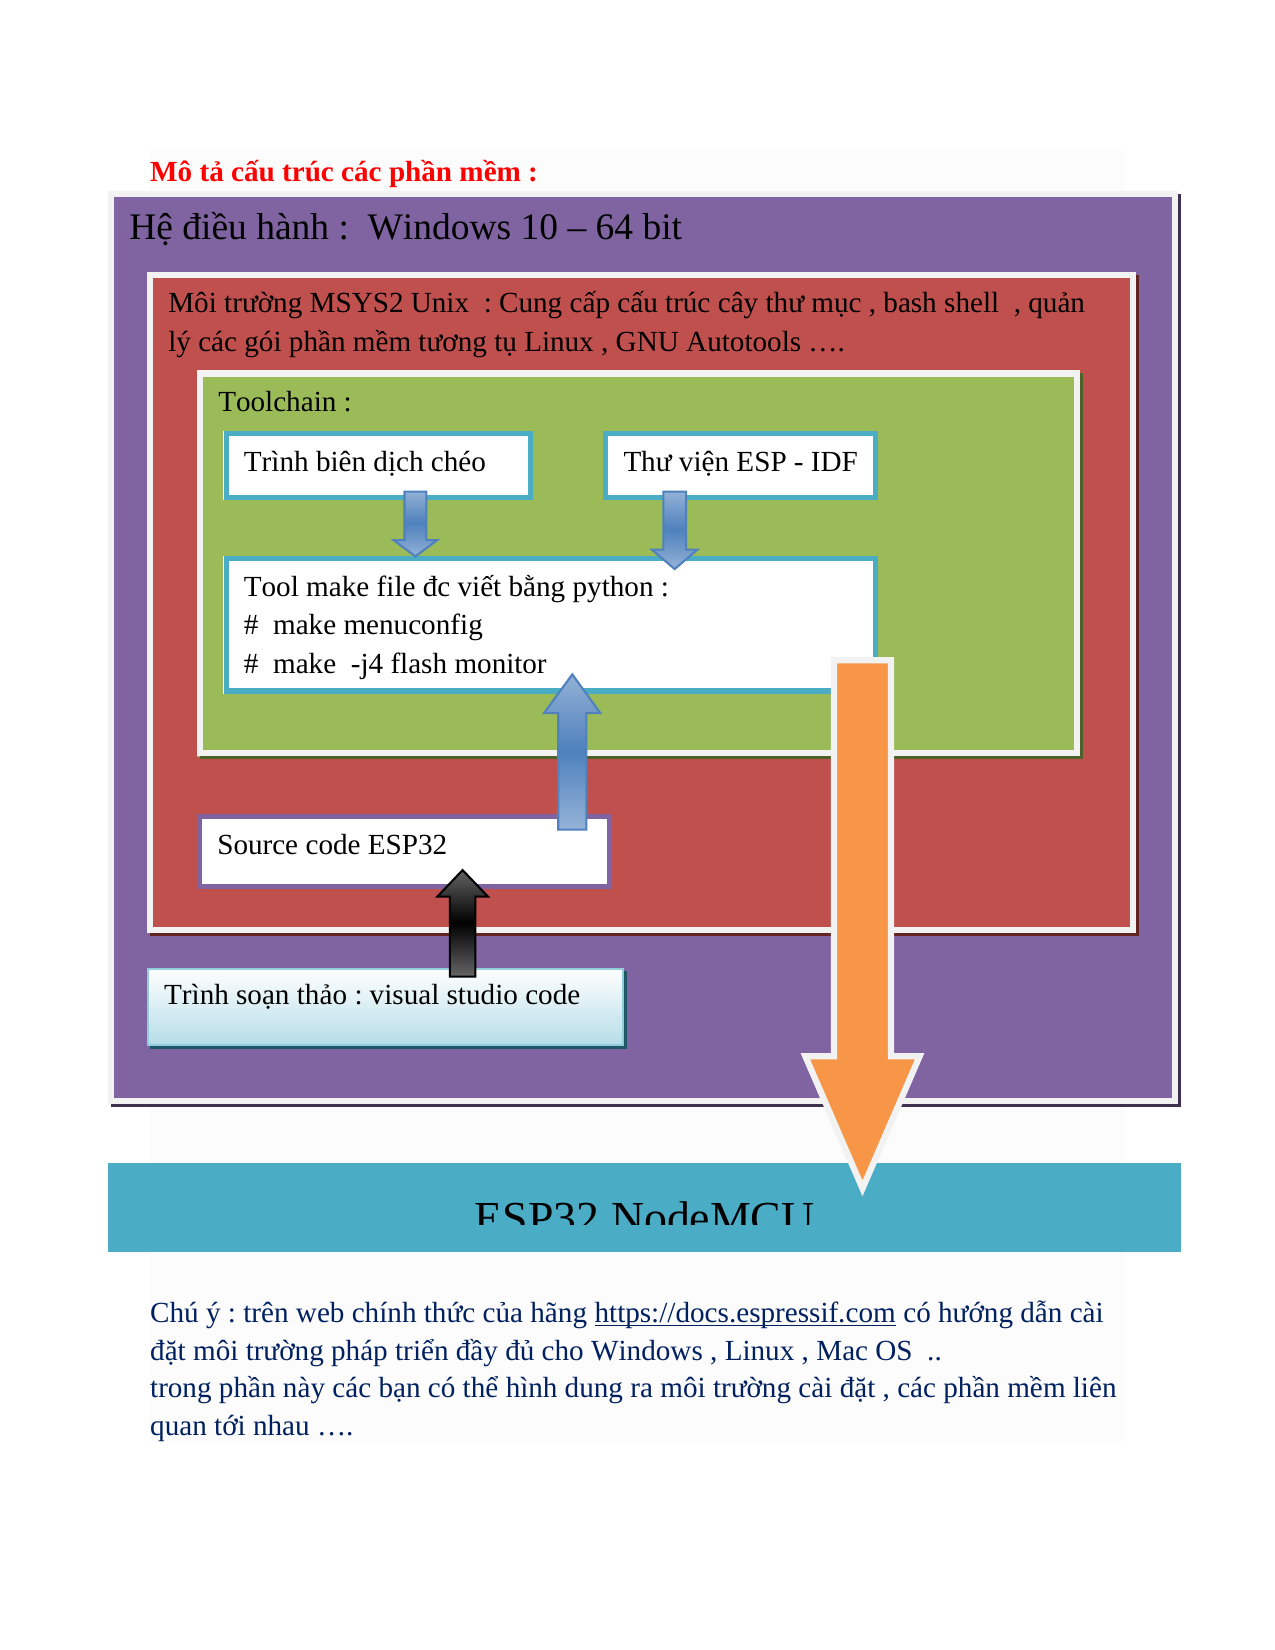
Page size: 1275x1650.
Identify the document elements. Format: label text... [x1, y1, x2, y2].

text Chú ý : trên web chính thức của hãng https://docs.espressif.com có hướng dẫn cài đặt môi trường pháp triển đầy đủ cho Windows , Linux , Mac OS .. trong phần này các bạn có thể hình dung ra môi trường cài đặt , các phần mềm liên quan tới nhau …. [150, 1292, 1125, 1442]
text Mô tả cấu trúc các phần mềm : [150, 150, 1125, 187]
